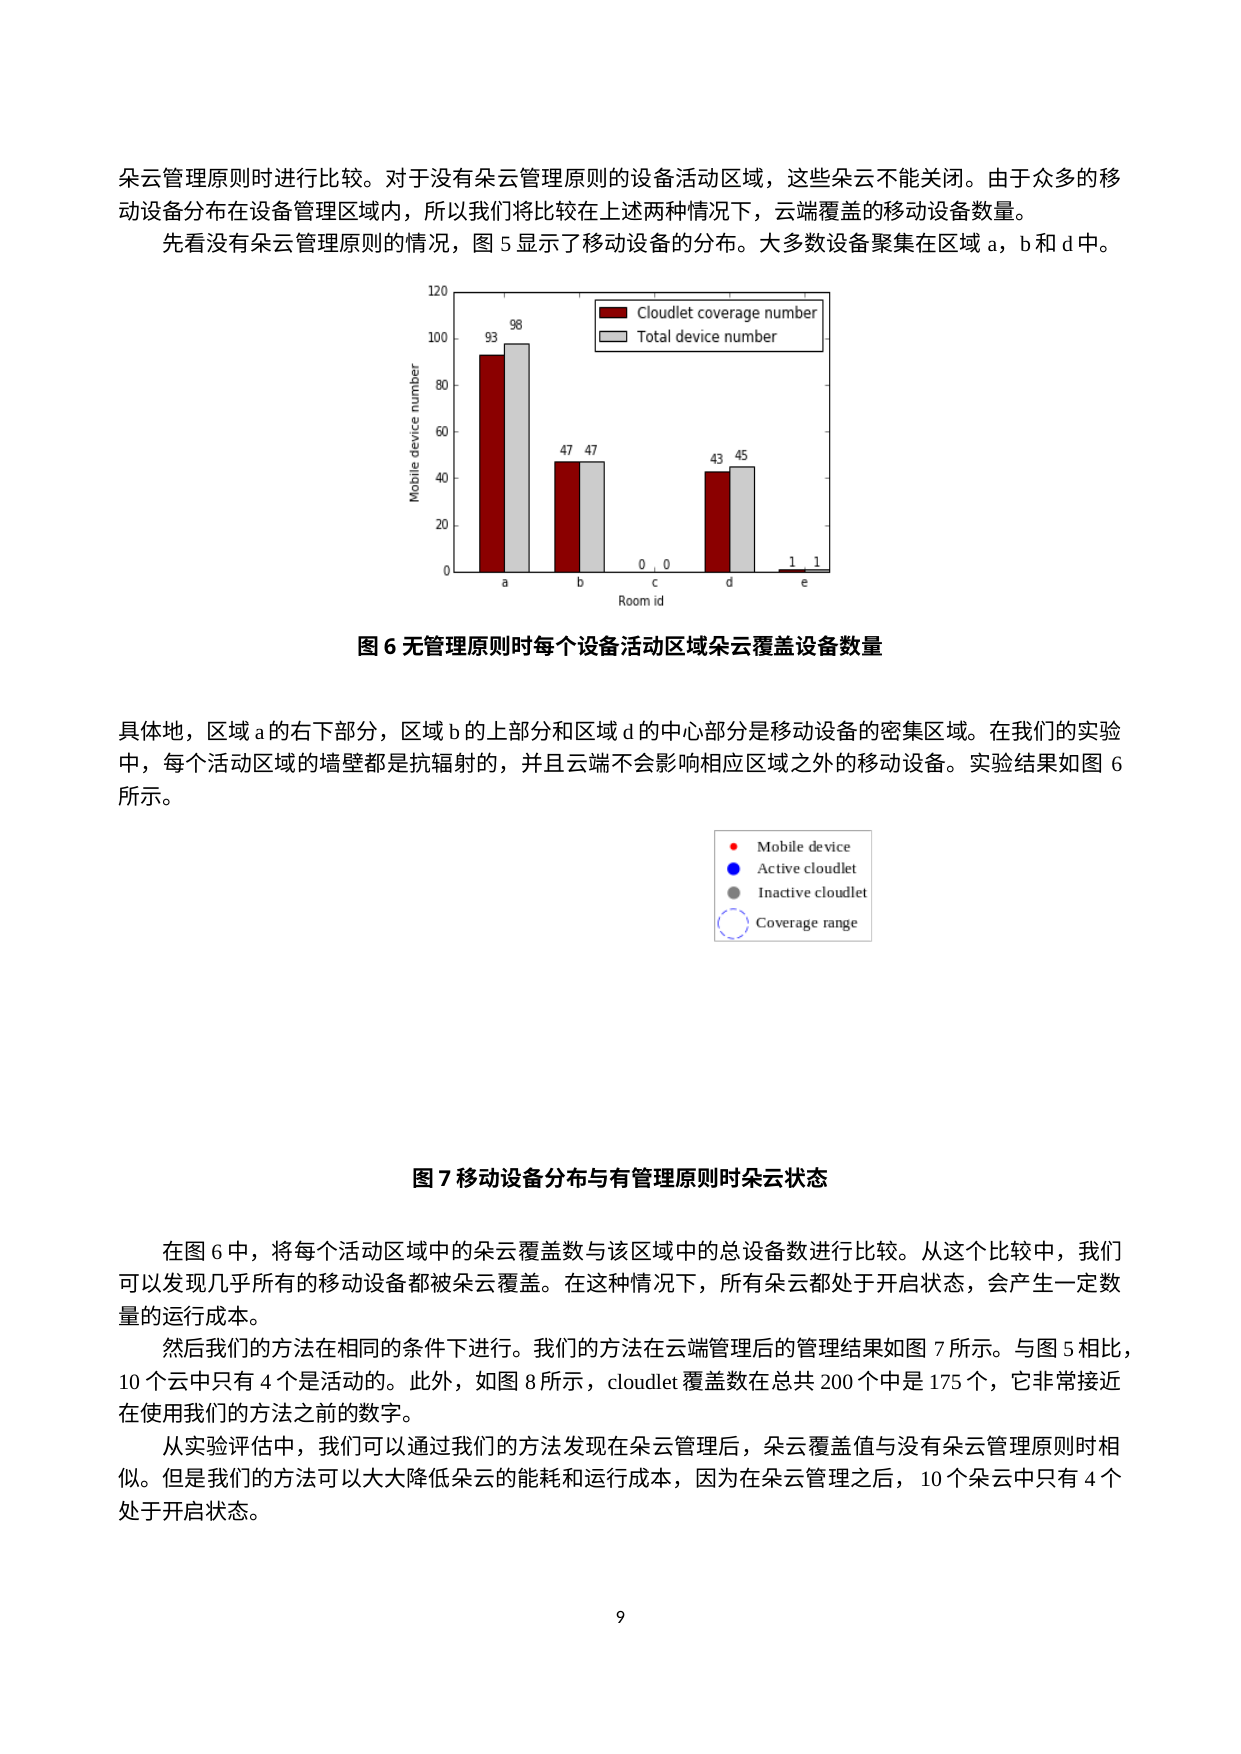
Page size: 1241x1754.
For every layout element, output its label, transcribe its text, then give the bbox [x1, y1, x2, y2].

picture [403, 277, 837, 617]
text 在图6中，将每个活动区域中的朵云覆盖数与该区域中的总设备数进行比较。从这个比较中，我们可以发现几乎所有的移动设备都被朵云覆盖。在这种情况下，所有朵云都处于开启状态，会产生一定数量的运行成本。 [118, 811, 1122, 1331]
text 然后我们的方法在相同的条件下进行。我们的方法在云端管理后的管理结果如图7所示。与图5相比，10个云中只有4个是活动的。此外，如图8所示，cloudlet覆盖数在总共200个中是175个，它非常接近在使用我们的方法之前的数字。 [118, 1331, 1122, 1428]
text 在本节中，我们将通过性能评估来讨论使用我们的方法的移动设备的覆盖范围数量，并与没有使用朵云管理原则时进行比较。对于没有朵云管理原则的设备活动区域，这些朵云不能关闭。由于众多的移动设备分布在设备管理区域内，所以我们将比较在上述两种情况下，云端覆盖的移动设备数量。 [118, 161, 1122, 226]
text 从实验评估中，我们可以通过我们的方法发现在朵云管理后，朵云覆盖值与没有朵云管理原则时相似。但是我们的方法可以大大降低朵云的能耗和运行成本，因为在朵云管理之后，10个朵云中只有4个处于开启状态。 [118, 1428, 1122, 1526]
